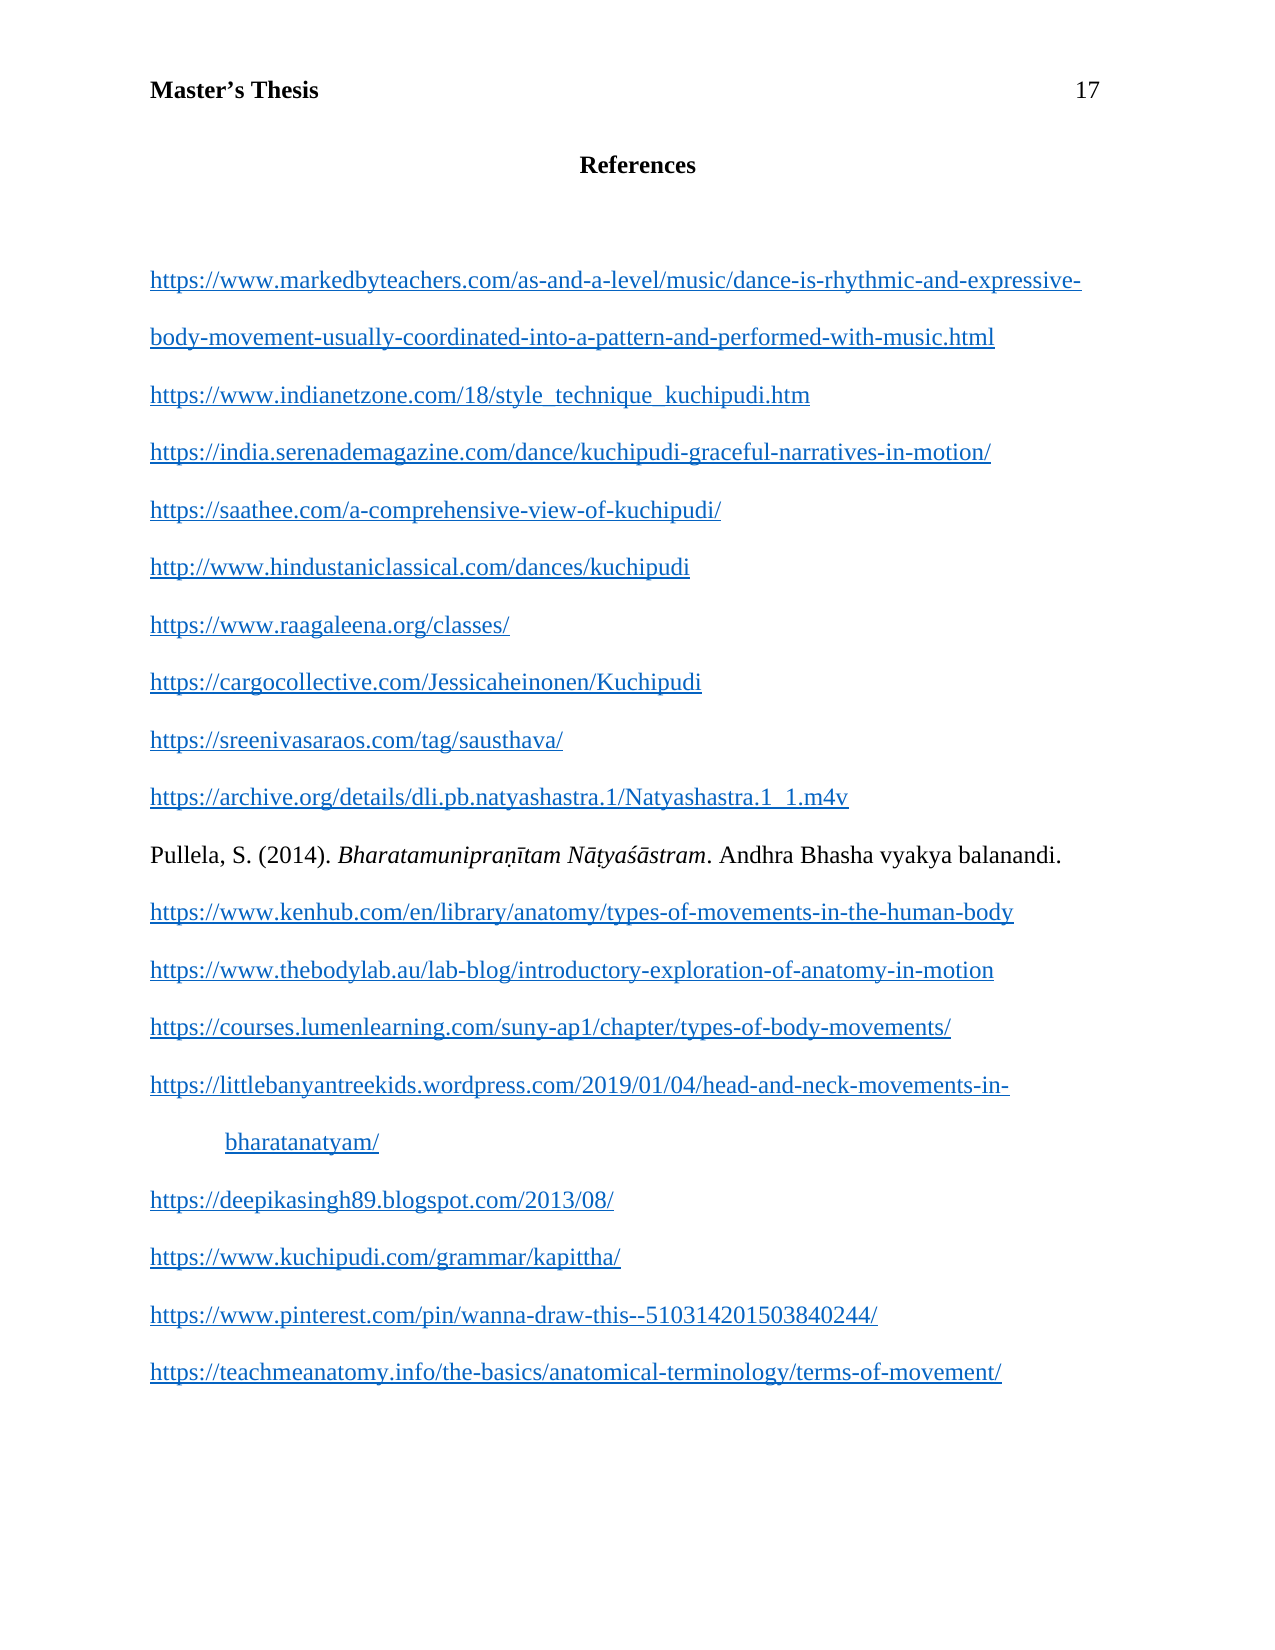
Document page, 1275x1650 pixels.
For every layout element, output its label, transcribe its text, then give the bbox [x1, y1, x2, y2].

text https://www.kenhub.com/en/library/anatomy/types-of-movements-in-the-human-body [150, 897, 1125, 926]
text https://cargocollective.com/Jessicaheinonen/Kuchipudi [150, 667, 1125, 696]
text https://archive.org/details/dli.pb.natyashastra.1/Natyashastra.1_1.m4v [150, 782, 1125, 811]
text https://sreenivasaraos.com/tag/sausthava/ [150, 725, 1125, 754]
text References [150, 150, 1125, 179]
text https://www.markedbyteachers.com/as-and-a-level/music/dance-is-rhythmic-and-expressive-body-movement-usually-coordinated-into-a-pattern-and-performed-with-music.html [150, 265, 1125, 351]
text https://courses.lumenlearning.com/suny-ap1/chapter/types-of-body-movements/ [150, 1012, 1125, 1041]
text https://www.kuchipudi.com/grammar/kapittha/ [150, 1242, 1125, 1271]
text https://saathee.com/a-comprehensive-view-of-kuchipudi/ [150, 495, 1125, 524]
text https://www.raagaleena.org/classes/ [150, 610, 1125, 639]
text http://www.hindustaniclassical.com/dances/kuchipudi [150, 552, 1125, 581]
text https://www.thebodylab.au/lab-blog/introductory-exploration-of-anatomy-in-motion [150, 955, 1125, 984]
text https://india.serenademagazine.com/dance/kuchipudi-graceful-narratives-in-motion/ [150, 437, 1125, 466]
text Pullela, S. (2014). Bharatamunipraṇītam Nāṭyaśāstram. Andhra Bhasha vyakya balanandi. [150, 840, 1125, 869]
text https://www.indianetzone.com/18/style_technique_kuchipudi.htm [150, 380, 1125, 409]
text https://teachmeanatomy.info/the-basics/anatomical-terminology/terms-of-movement/ [150, 1357, 1125, 1386]
text https://www.pinterest.com/pin/wanna-draw-this--510314201503840244/ [150, 1300, 1125, 1329]
text https://deepikasingh89.blogspot.com/2013/08/ [150, 1185, 1125, 1214]
text https://littlebanyantreekids.wordpress.com/2019/01/04/head-and-neck-movements-in-bharatanatyam/ [150, 1070, 1125, 1156]
